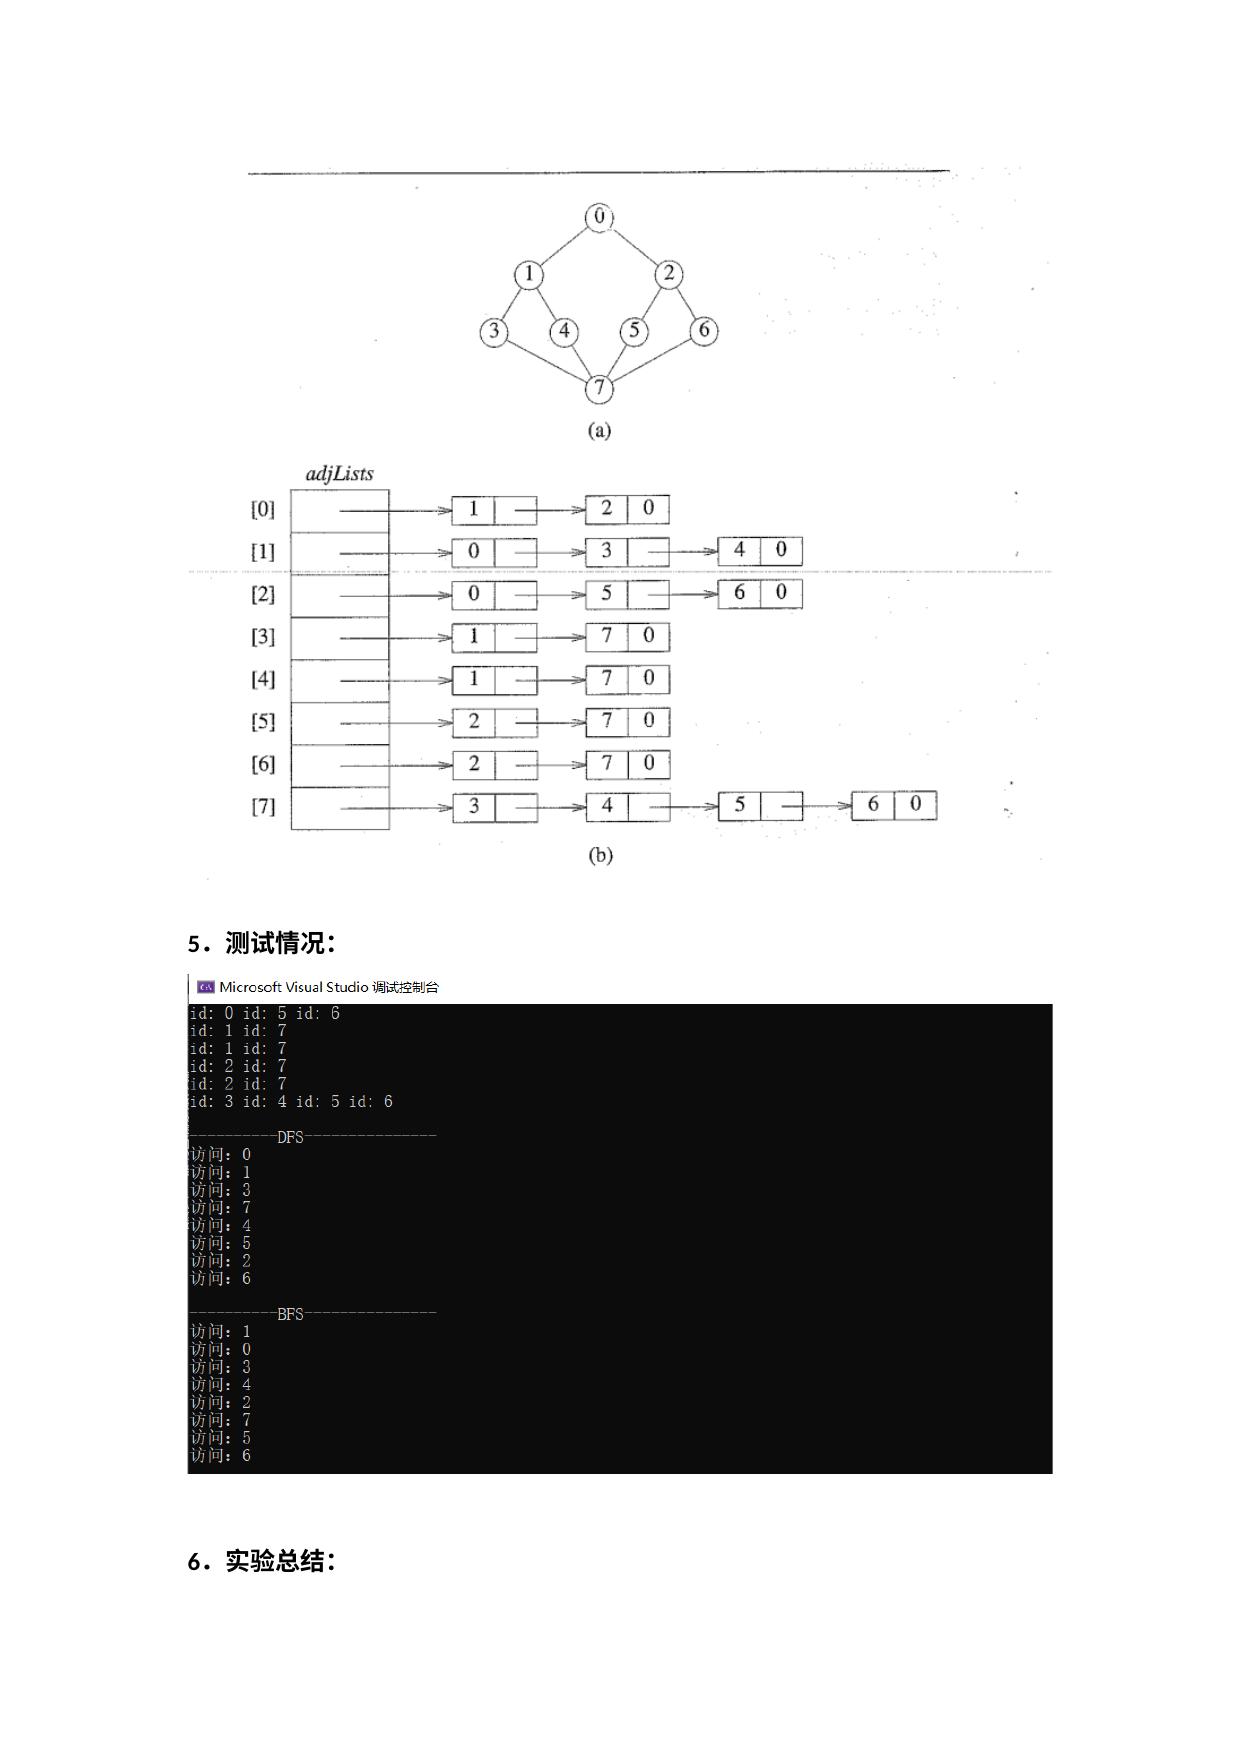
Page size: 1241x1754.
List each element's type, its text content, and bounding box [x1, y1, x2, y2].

picture [187, 162, 1053, 880]
text 5．测试情况： [187, 909, 1053, 974]
text 6．实验总结： [187, 1527, 1053, 1592]
picture [187, 974, 1053, 1474]
